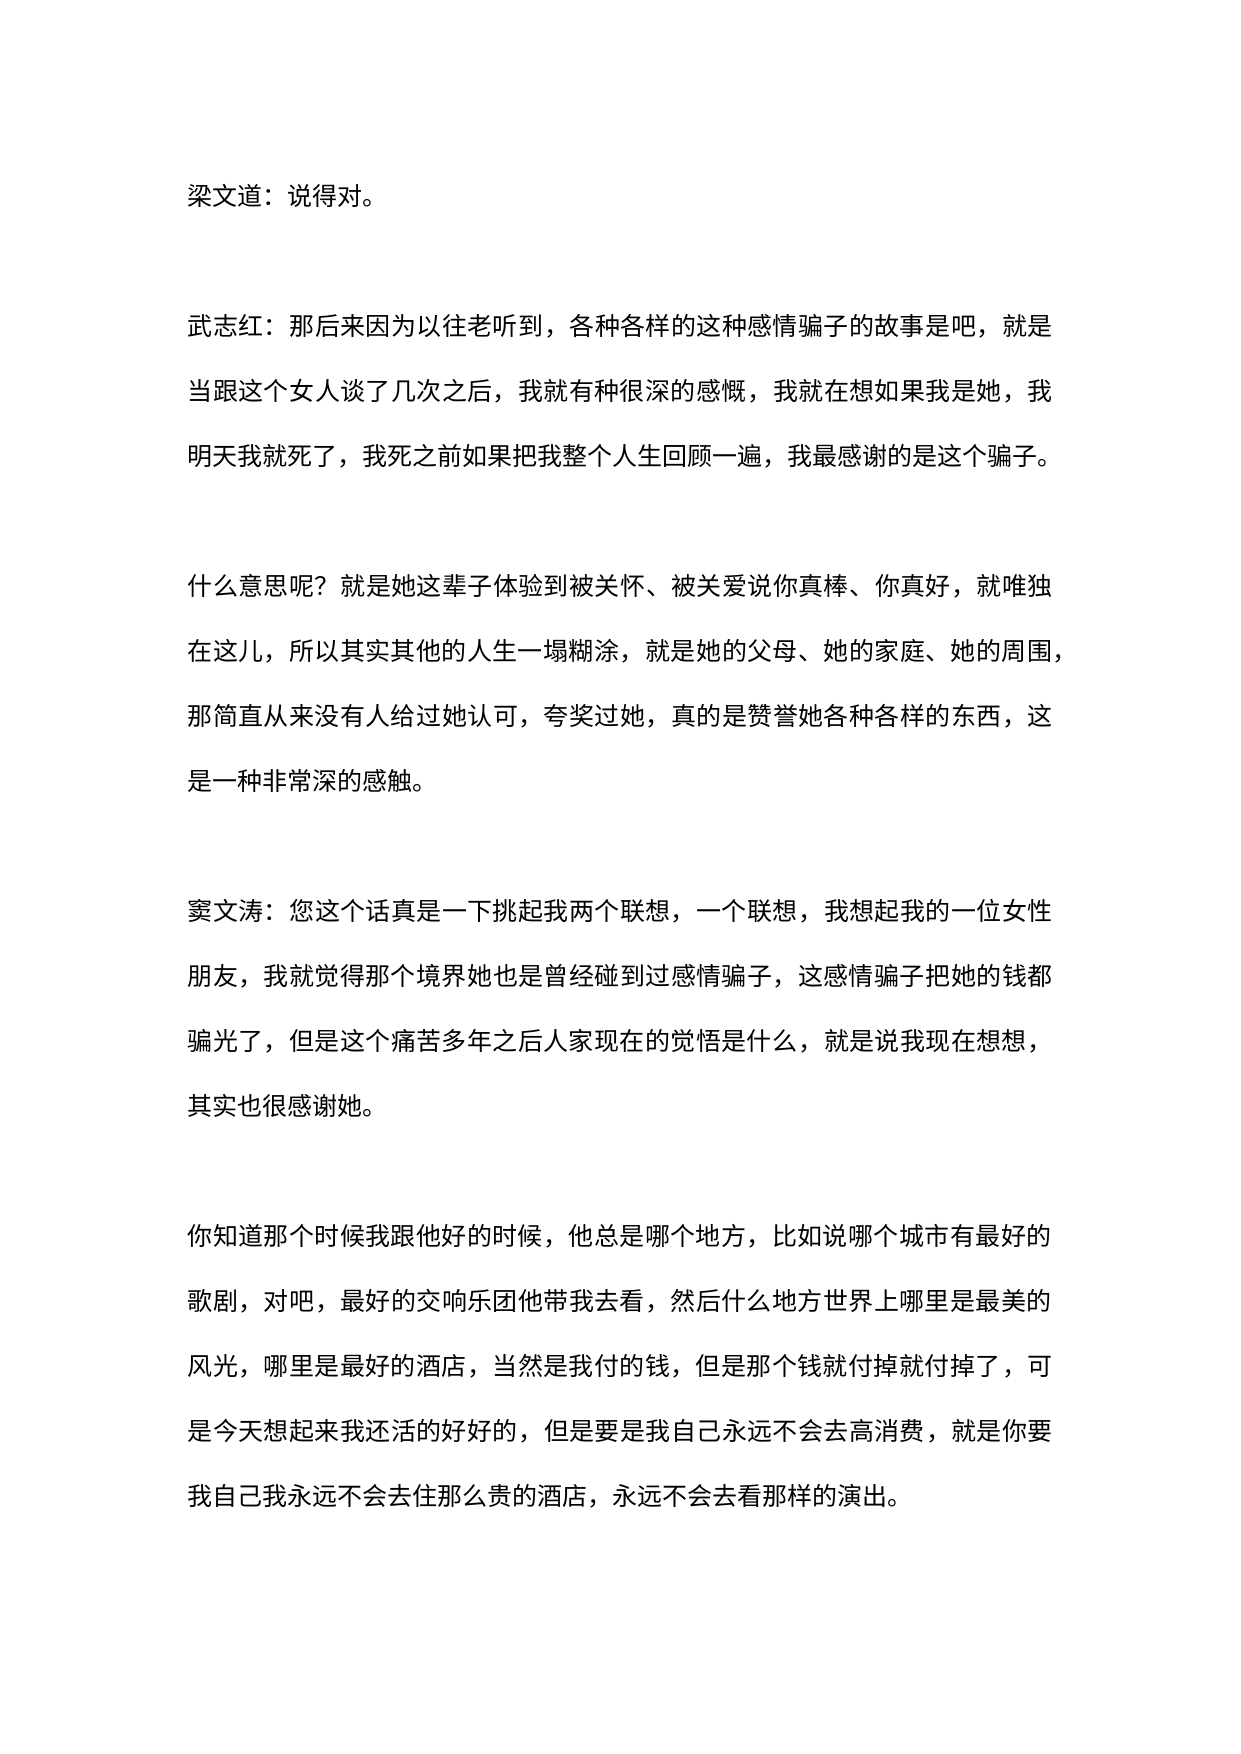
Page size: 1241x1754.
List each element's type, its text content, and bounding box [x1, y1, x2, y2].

text 窦文涛：您这个话真是一下挑起我两个联想，一个联想，我想起我的一位女性朋友，我就觉得那个境界她也是曾经碰到过感情骗子，这感情骗子把她的钱都骗光了，但是这个痛苦多年之后人家现在的觉悟是什么，就是说我现在想想，其实也很感谢她。 [187, 877, 1053, 1137]
text 梁文道：说得对。 [187, 162, 1053, 227]
text 武志红：那后来因为以往老听到，各种各样的这种感情骗子的故事是吧，就是当跟这个女人谈了几次之后，我就有种很深的感慨，我就在想如果我是她，我明天我就死了，我死之前如果把我整个人生回顾一遍，我最感谢的是这个骗子。 [187, 292, 1053, 487]
text 你知道那个时候我跟他好的时候，他总是哪个地方，比如说哪个城市有最好的歌剧，对吧，最好的交响乐团他带我去看，然后什么地方世界上哪里是最美的风光，哪里是最好的酒店，当然是我付的钱，但是那个钱就付掉就付掉了，可是今天想起来我还活的好好的，但是要是我自己永远不会去高消费，就是你要我自己我永远不会去住那么贵的酒店，永远不会去看那样的演出。 [187, 1202, 1053, 1527]
text 什么意思呢？就是她这辈子体验到被关怀、被关爱说你真棒、你真好，就唯独在这儿，所以其实其他的人生一塌糊涂，就是她的父母、她的家庭、她的周围，那简直从来没有人给过她认可，夸奖过她，真的是赞誉她各种各样的东西，这是一种非常深的感触。 [187, 552, 1053, 812]
